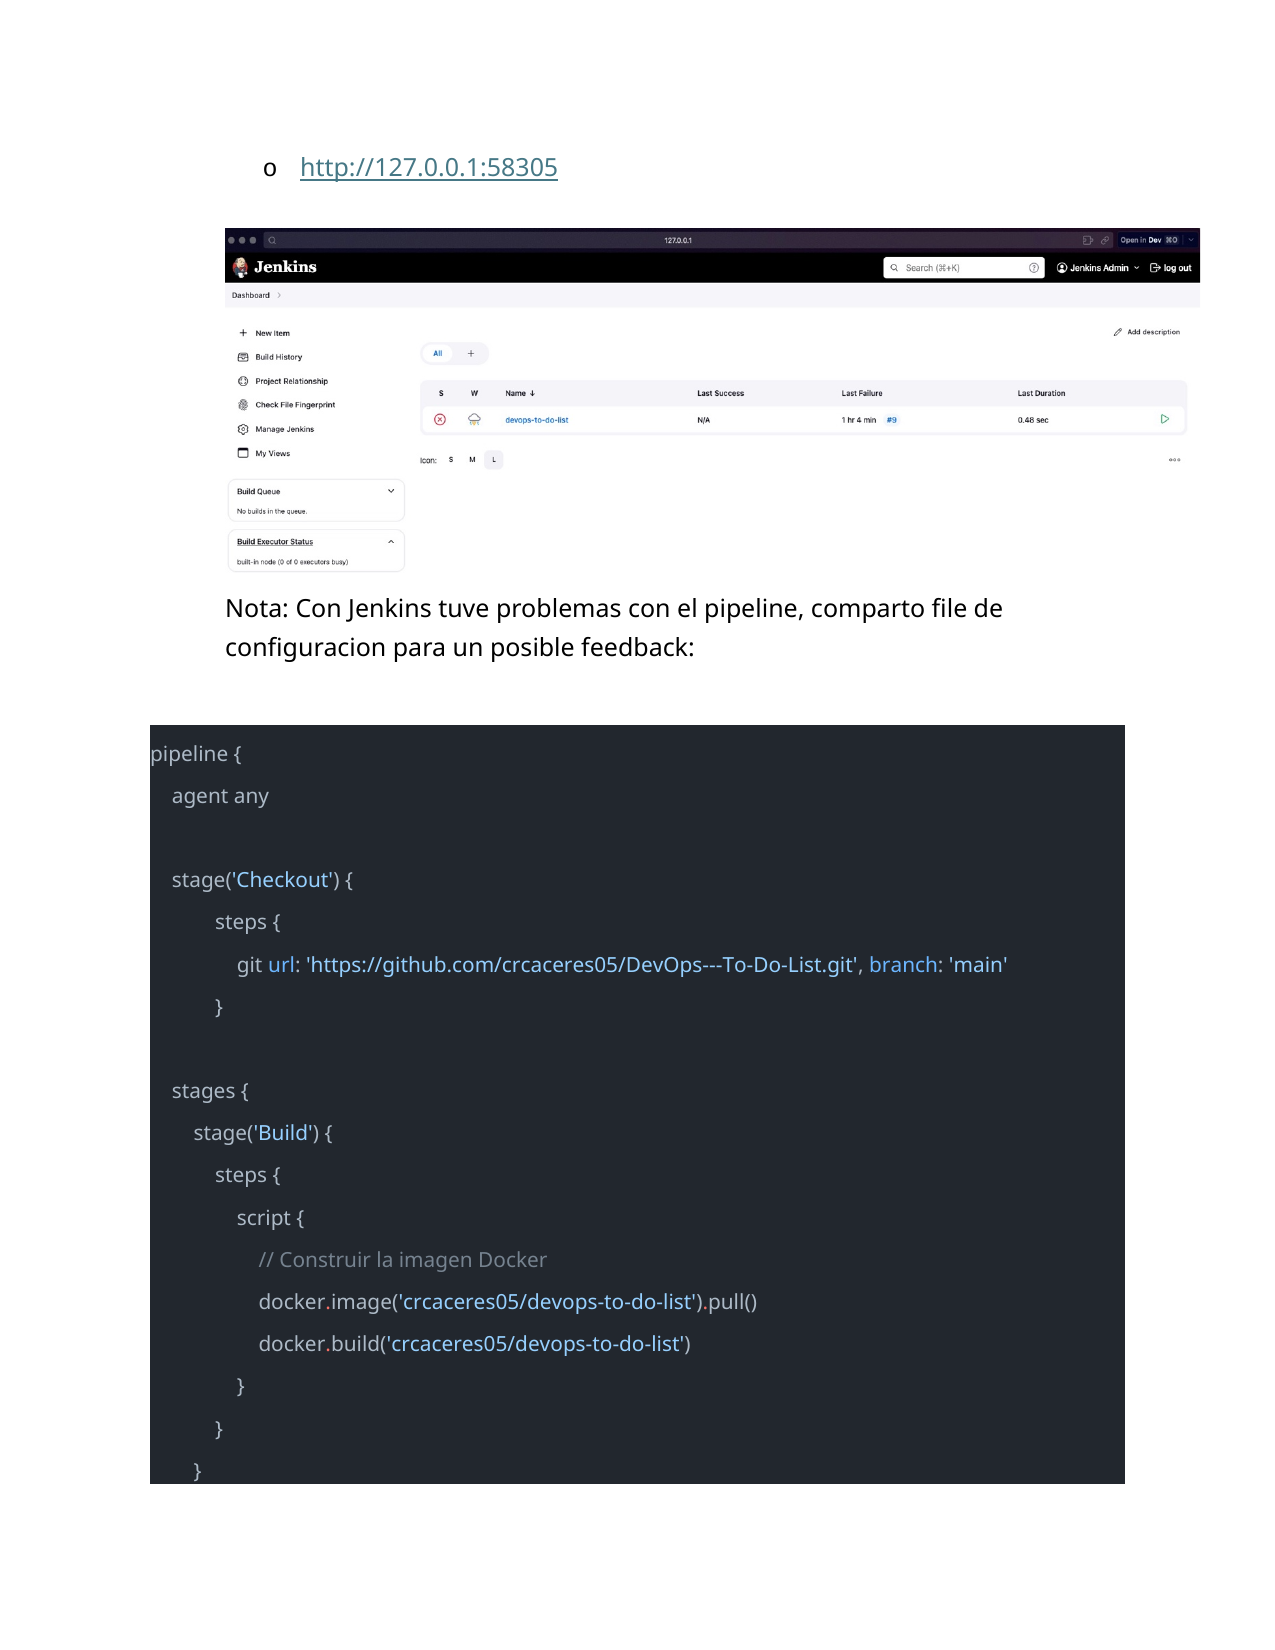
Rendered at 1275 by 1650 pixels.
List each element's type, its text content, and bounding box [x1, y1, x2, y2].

text stage('Checkout') { [150, 852, 1125, 894]
list Nota: Con Jenkins tuve problemas con el pipeline, comparto file de configuracion para un posible feedback: [225, 591, 1125, 664]
text docker.image('crcaceres05/devops-to-do-list').pull() [150, 1273, 1125, 1316]
text steps { [150, 1147, 1125, 1189]
text stages { [150, 1062, 1125, 1105]
text // Construir la imagen Docker [150, 1231, 1125, 1273]
text } [150, 1358, 1125, 1400]
text } [150, 1442, 1125, 1484]
text steps { [150, 894, 1125, 936]
text agent any [150, 767, 1125, 809]
text script { [150, 1189, 1125, 1231]
text } [150, 1400, 1125, 1442]
picture [225, 228, 1200, 586]
text docker.build('crcaceres05/devops-to-do-list') [150, 1316, 1125, 1358]
text pipeline { [150, 725, 1125, 767]
text stage('Build') { [150, 1105, 1125, 1147]
text } [150, 978, 1125, 1020]
list http://127.0.0.1:58305 [262, 150, 1125, 184]
text git url: 'https://github.com/crcaceres05/DevOps---To-Do-List.git', branch: 'main' [150, 936, 1125, 978]
